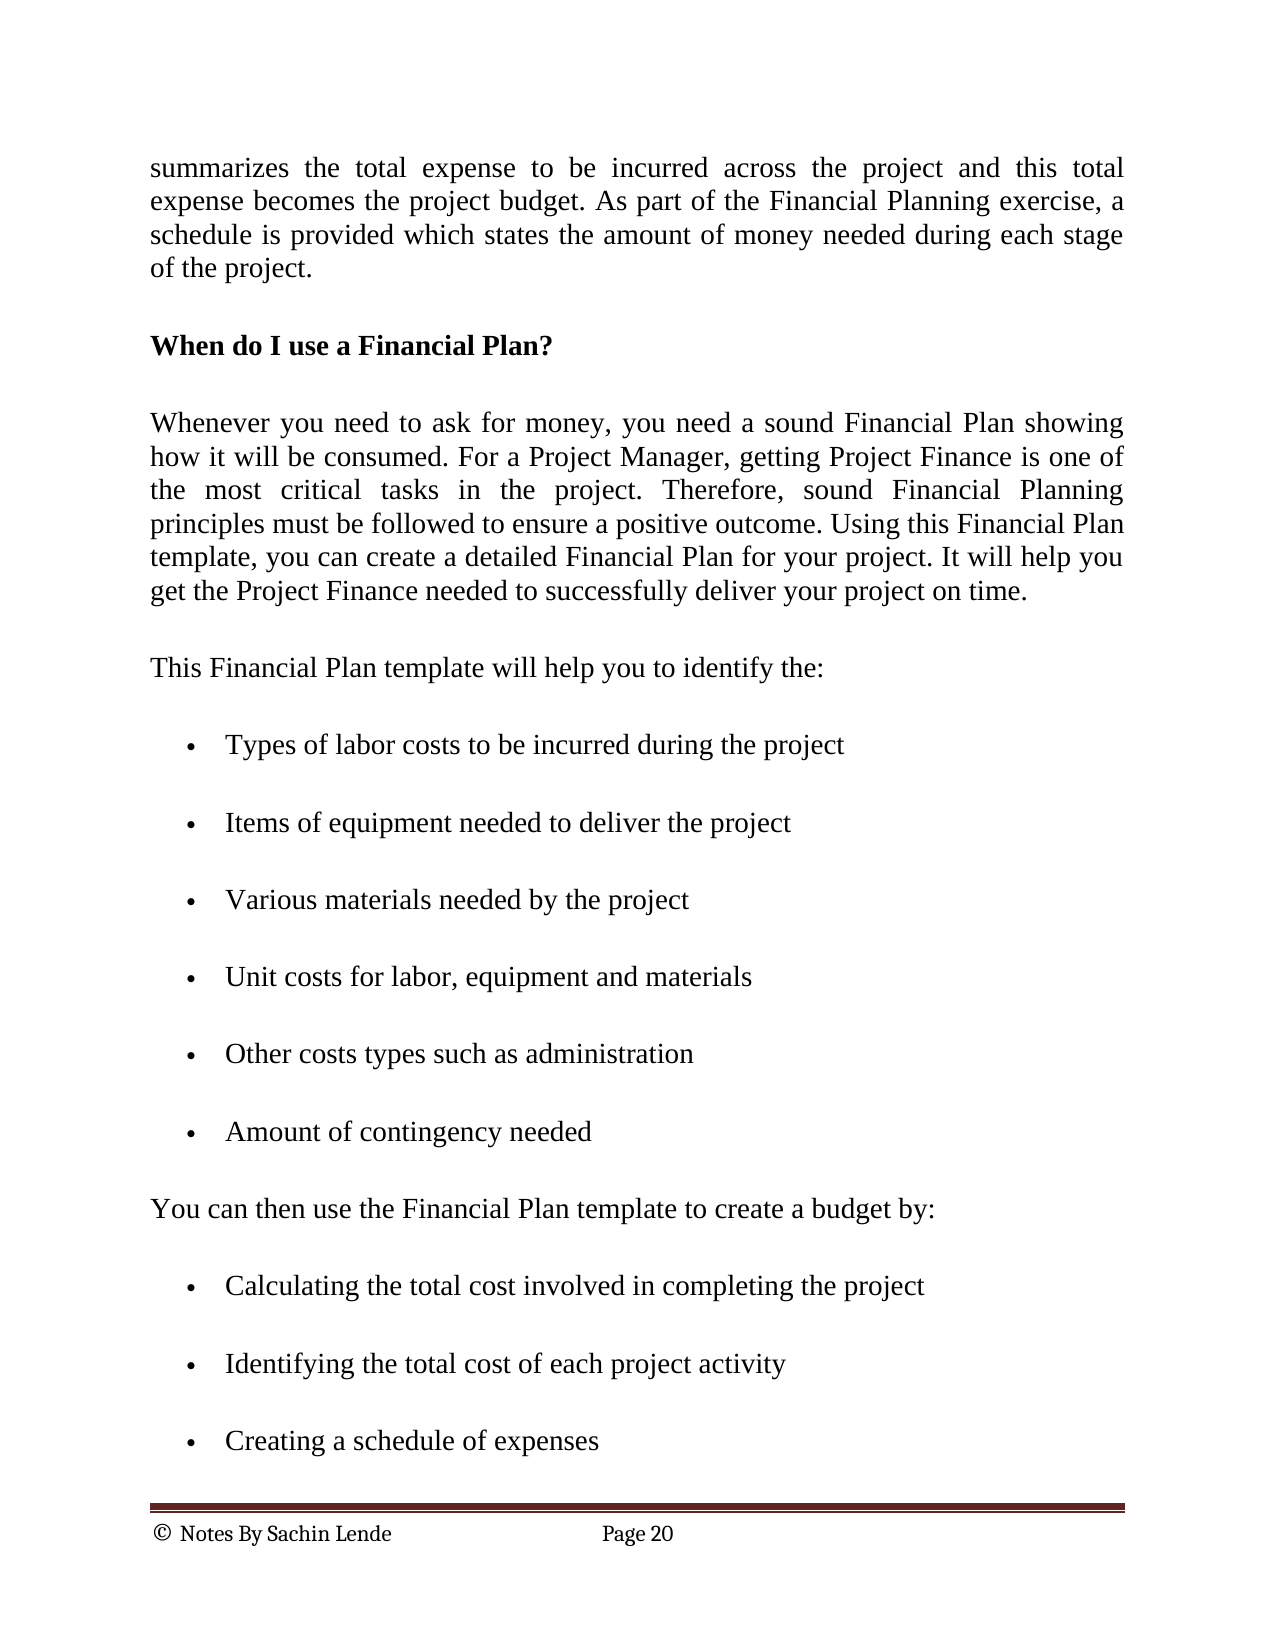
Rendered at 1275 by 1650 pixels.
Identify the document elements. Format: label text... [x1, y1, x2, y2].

list Types of labor costs to be incurred during the project [187, 727, 1125, 761]
text This Financial Plan template will help you to identify the: [150, 650, 1125, 684]
text You can then use the Financial Plan template to create a budget by: [150, 1191, 1125, 1225]
text When do I use a Financial Plan? [150, 328, 1125, 361]
list Identifying the total cost of each project activity [187, 1346, 1125, 1379]
list Calculating the total cost involved in completing the project [187, 1268, 1125, 1302]
list Various materials needed by the project [187, 882, 1125, 916]
text Whenever you need to ask for money, you need a sound Financial Plan showing how it will be consumed. For a Project Manager, getting Project Finance is one of the most critical tasks in the project. Therefore, sound Financial Planning principles must be followed to ensure a positive outcome. Using this Financial Plan template, you can create a detailed Financial Plan for your project. It will help you get the Project Finance needed to successfully deliver your project on time. [150, 405, 1125, 606]
list Unit costs for labor, equipment and materials [187, 959, 1125, 993]
list Creating a schedule of expenses [187, 1423, 1125, 1457]
list Items of equipment needed to deliver the project [187, 805, 1125, 838]
list Amount of contingency needed [187, 1114, 1125, 1147]
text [150, 150, 1125, 284]
list Other costs types such as administration [187, 1037, 1125, 1070]
